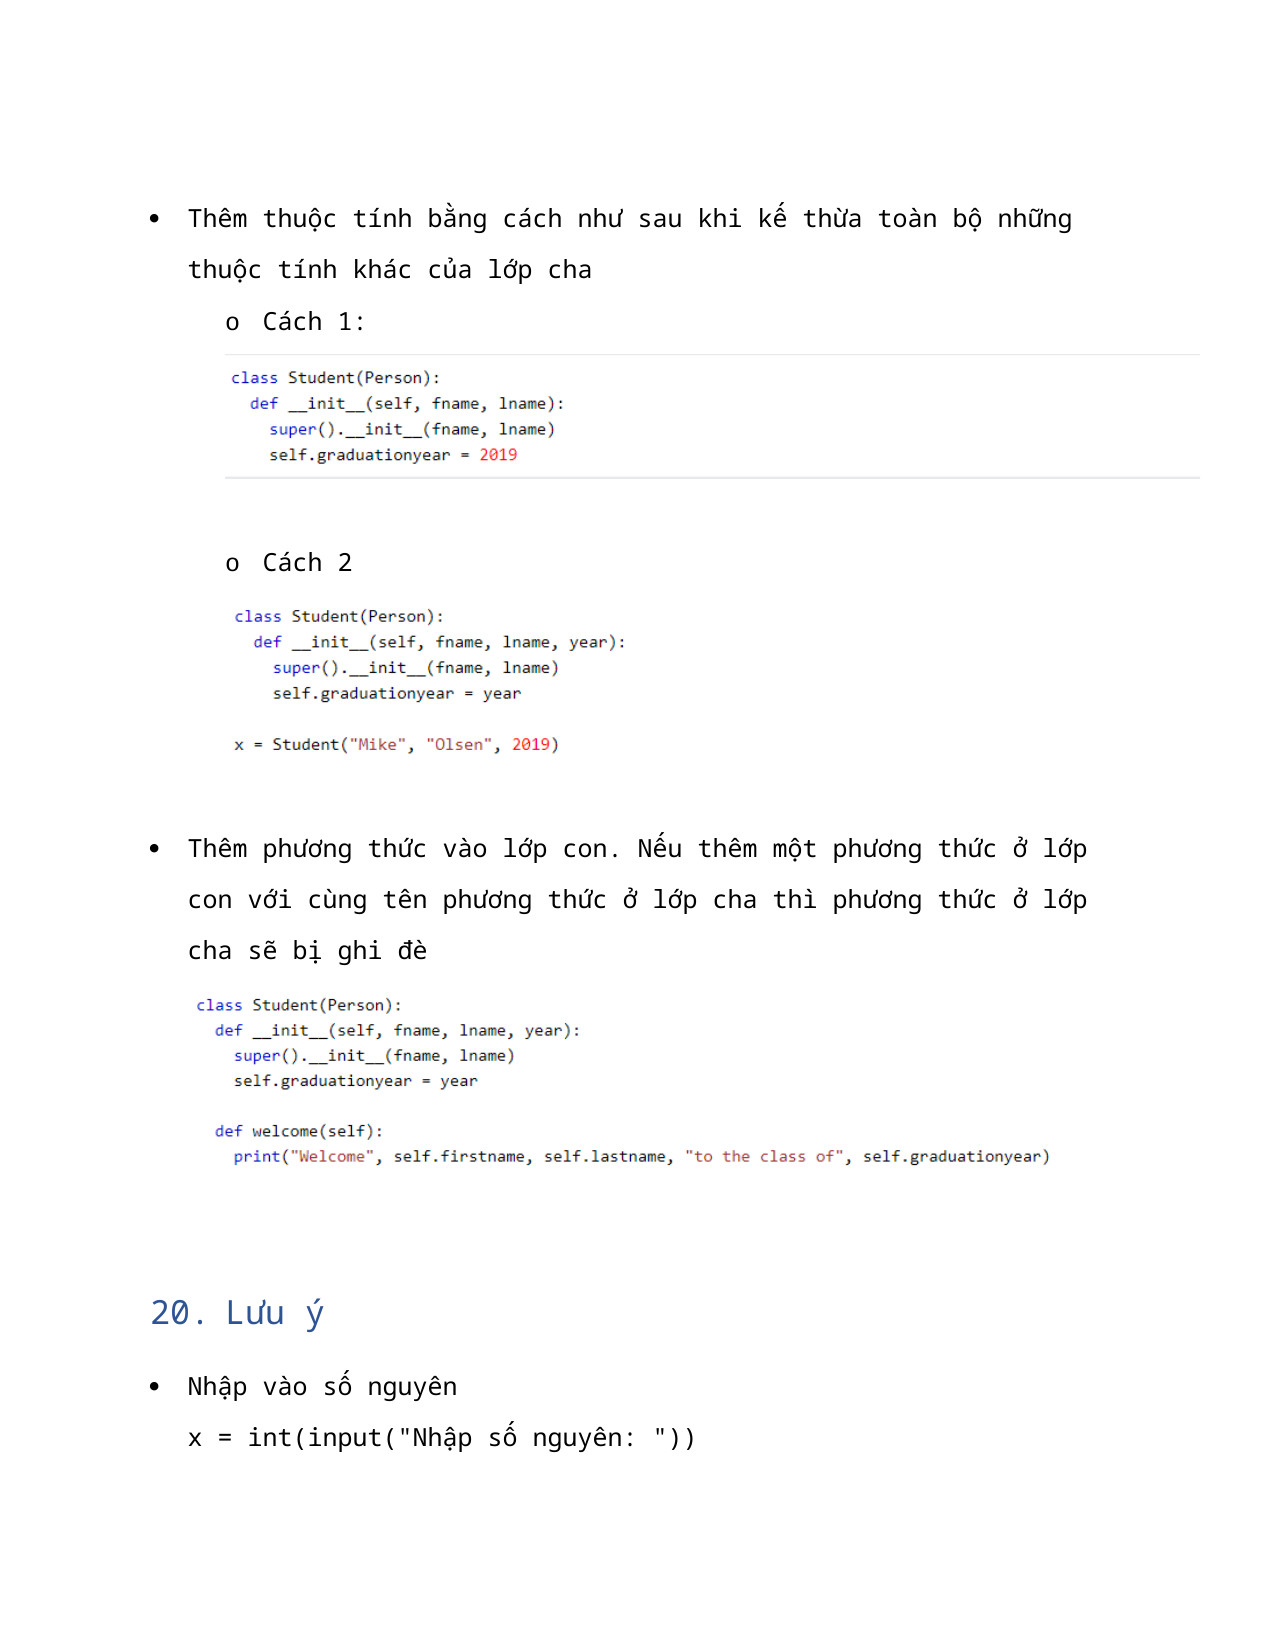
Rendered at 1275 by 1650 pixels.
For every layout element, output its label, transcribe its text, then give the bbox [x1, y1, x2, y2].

subtitle Lưu ý [150, 1288, 1125, 1334]
picture [225, 354, 1200, 479]
picture [225, 596, 1200, 764]
list Thêm phương thức vào lớp con. Nếu thêm một phương thức ở lớp con với cùng tên phương thức ở lớp cha thì phương thức ở lớp cha sẽ bị ghi đè [150, 830, 1125, 966]
picture [187, 983, 1163, 1172]
list Cách 1: [225, 303, 1125, 337]
list Cách 2 [225, 544, 1125, 579]
list Nhập vào số nguyên [150, 1369, 1125, 1403]
text x = int(input("Nhập số nguyên: ")) [150, 1420, 1125, 1454]
list Thêm thuộc tính bằng cách như sau khi kế thừa toàn bộ những thuộc tính khác của lớp cha [150, 201, 1125, 286]
